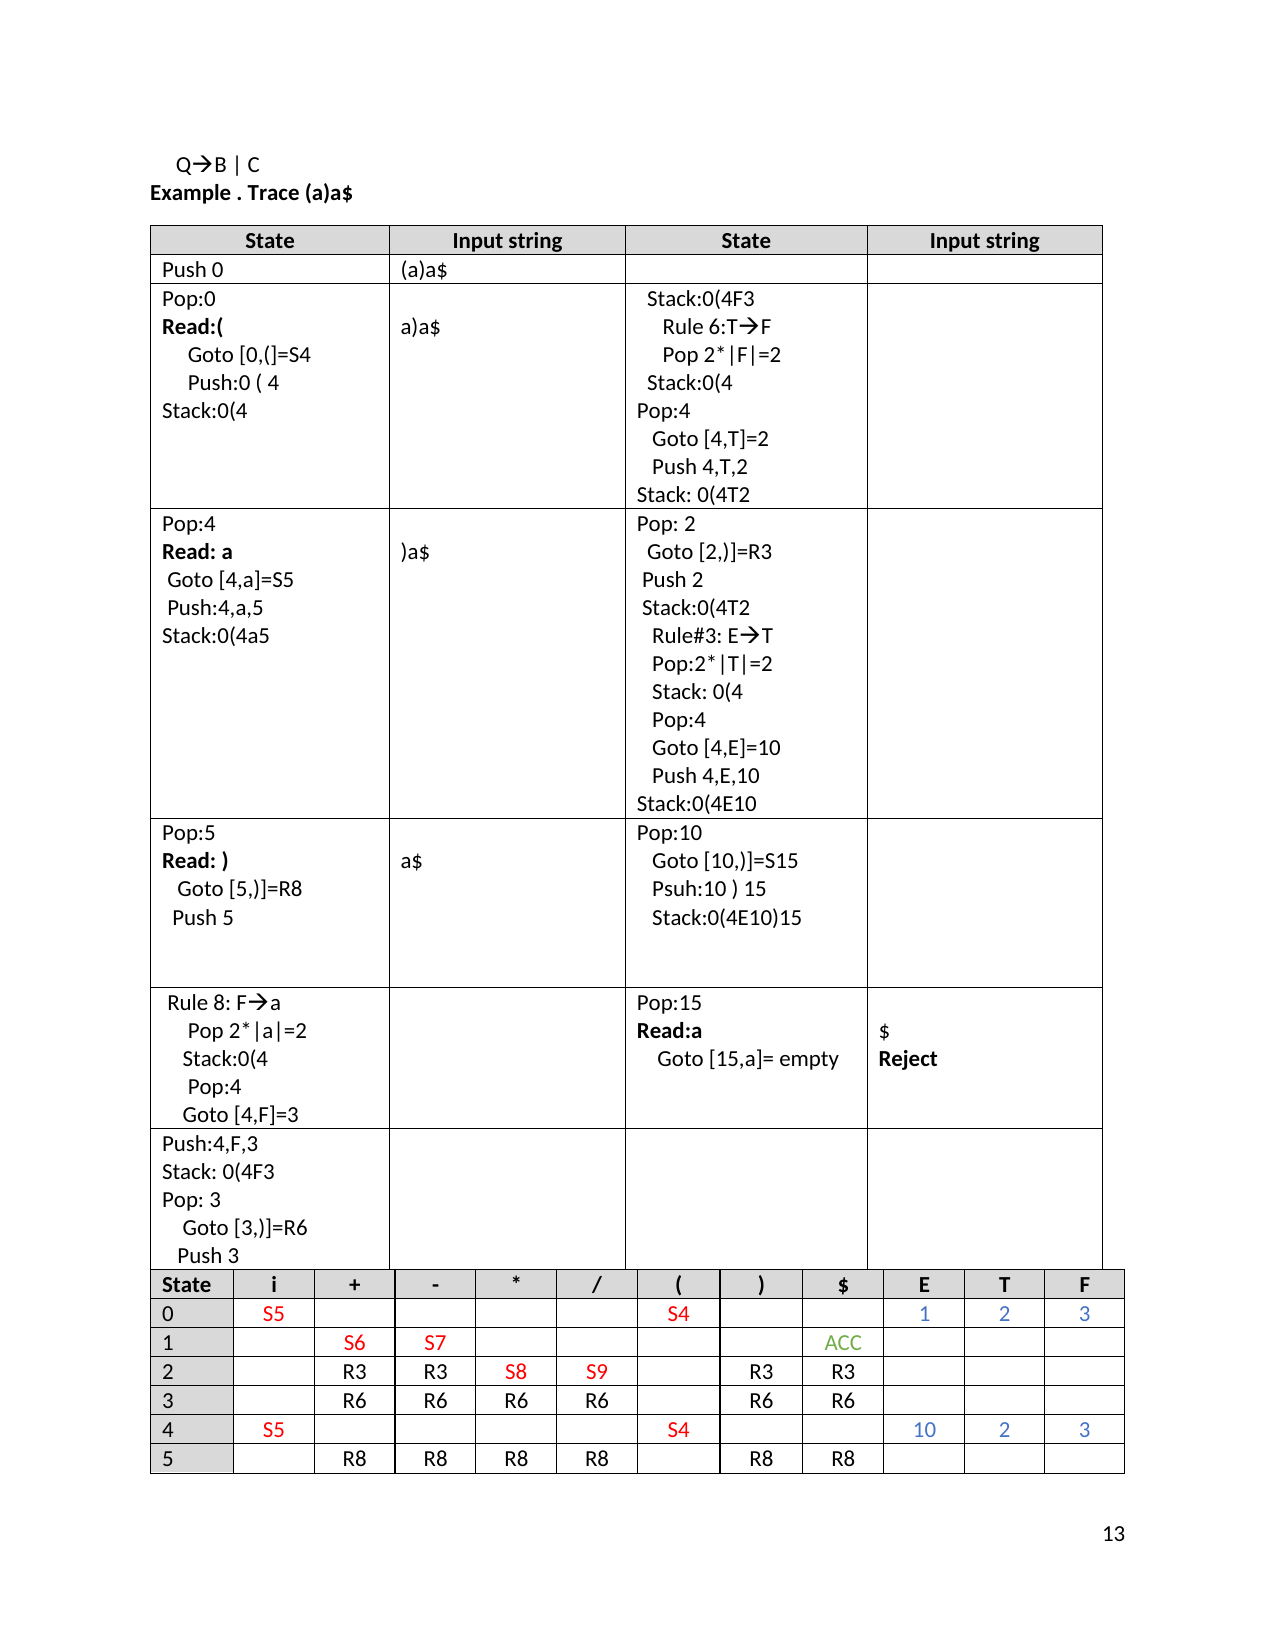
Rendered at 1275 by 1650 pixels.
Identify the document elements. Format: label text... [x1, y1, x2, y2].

table_cell [884, 1444, 964, 1472]
table_cell 4 [151, 1415, 233, 1443]
table_cell State [151, 1270, 233, 1298]
table_cell Pop:0 Read:( Goto [0,(]=S4 Push:0 ( 4 Stack:0(4 [151, 284, 389, 508]
table_cell [476, 1299, 556, 1327]
table_cell F [1045, 1270, 1124, 1298]
table_cell 2 [965, 1299, 1044, 1327]
table_cell - [396, 1270, 475, 1298]
table_header State [151, 226, 389, 254]
table_cell ACC [803, 1328, 883, 1356]
table_cell 1 [151, 1328, 233, 1356]
table_cell [476, 1415, 556, 1443]
table_cell [638, 1386, 719, 1414]
table_cell Pop:5 Read: ) Goto [5,)]=R8 Push 5 [151, 819, 389, 987]
table_cell [315, 1415, 394, 1443]
table_cell T [965, 1270, 1044, 1298]
table_cell Rule 8: Fa Pop 2*|a|=2 Stack:0(4 Pop:4 Goto [4,F]=3 [151, 988, 389, 1128]
table_cell R6 [557, 1386, 637, 1414]
table_cell E [884, 1270, 964, 1298]
table_cell Push 0 [151, 255, 389, 283]
table_cell [965, 1444, 1044, 1472]
table_cell [638, 1357, 719, 1385]
table_cell [476, 1328, 556, 1356]
table_cell [638, 1328, 719, 1356]
table_cell [1045, 1386, 1124, 1414]
table_cell R8 [315, 1444, 394, 1472]
table_cell R8 [721, 1444, 802, 1472]
table_cell 10 [884, 1415, 964, 1443]
table_cell $ Reject [868, 988, 1102, 1128]
table_cell [234, 1444, 314, 1472]
table_cell ( [638, 1270, 719, 1298]
table_cell [638, 1444, 719, 1472]
table_cell [884, 1328, 964, 1356]
table_cell [868, 509, 1102, 817]
table_cell S7 [396, 1328, 475, 1356]
table_cell R6 [721, 1386, 802, 1414]
table_cell [721, 1299, 802, 1327]
table_cell [965, 1328, 1044, 1356]
table_cell 3 [1045, 1299, 1124, 1327]
table_cell a)a$ [390, 284, 625, 508]
table_cell )a$ [390, 509, 625, 817]
table_cell [965, 1357, 1044, 1385]
table_cell [315, 1299, 394, 1327]
table_cell R6 [476, 1386, 556, 1414]
table_cell Push:4,F,3 Stack: 0(4F3 Pop: 3 Goto [3,)]=R6 Push 3 [151, 1129, 389, 1269]
table_cell a$ [390, 819, 625, 987]
table_cell S5 [234, 1415, 314, 1443]
table_cell Pop: 2 Goto [2,)]=R3 Push 2 Stack:0(4T2 Rule#3: ET Pop:2*|T|=2 Stack: 0(4 Pop:4 Goto [4,E]=10 Push 4,E,10 Stack:0(4E10 [626, 509, 867, 817]
table_cell Pop:10 Goto [10,)]=S15 Psuh:10 ) 15 Stack:0(4E10)15 [626, 819, 867, 987]
table_cell R8 [803, 1444, 883, 1472]
table_cell R8 [396, 1444, 475, 1472]
table_cell R6 [396, 1386, 475, 1414]
table_cell [884, 1357, 964, 1385]
table_cell [557, 1415, 637, 1443]
table_cell [884, 1386, 964, 1414]
table_cell [626, 255, 867, 283]
table_cell [965, 1386, 1044, 1414]
table_cell Stack:0(4F3 Rule 6:TF Pop 2*|F|=2 Stack:0(4 Pop:4 Goto [4,T]=2 Push 4,T,2 Stack: 0(4T2 [626, 284, 867, 508]
table_cell [1045, 1357, 1124, 1385]
table_cell [721, 1415, 802, 1443]
text QB | C [150, 150, 1125, 178]
table_cell [1045, 1328, 1124, 1356]
table_cell $ [803, 1270, 883, 1298]
table_cell [557, 1328, 637, 1356]
table_cell [803, 1415, 883, 1443]
table_cell [868, 819, 1102, 987]
text Example . Trace (a)a$ [150, 178, 1125, 206]
table_cell ) [721, 1270, 802, 1298]
table_cell 1 [884, 1299, 964, 1327]
table_cell i [234, 1270, 314, 1298]
table_header Input string [868, 226, 1102, 254]
table_cell / [557, 1270, 637, 1298]
table_cell 2 [151, 1357, 233, 1385]
table_cell [1045, 1444, 1124, 1472]
table_cell * [476, 1270, 556, 1298]
table_cell [234, 1386, 314, 1414]
table_cell [396, 1299, 475, 1327]
table_cell R8 [476, 1444, 556, 1472]
table_cell S6 [315, 1328, 394, 1356]
table_cell [557, 1299, 637, 1327]
table_cell [234, 1328, 314, 1356]
table_cell [390, 1129, 625, 1269]
table_cell 3 [1045, 1415, 1124, 1443]
table_cell (a)a$ [390, 255, 625, 283]
table_cell R3 [396, 1357, 475, 1385]
table_cell + [315, 1270, 394, 1298]
table_cell [803, 1299, 883, 1327]
table_cell Pop:15 Read:a Goto [15,a]= empty [626, 988, 867, 1128]
table_cell [868, 255, 1102, 283]
table_cell R3 [721, 1357, 802, 1385]
table_cell 2 [965, 1415, 1044, 1443]
table_header State [626, 226, 867, 254]
table_cell R3 [315, 1357, 394, 1385]
table_cell S4 [638, 1299, 719, 1327]
table_cell [868, 284, 1102, 508]
table_cell S9 [557, 1357, 637, 1385]
table_cell [626, 1129, 867, 1269]
table_cell S8 [476, 1357, 556, 1385]
table_cell Pop:4 Read: a Goto [4,a]=S5 Push:4,a,5 Stack:0(4a5 [151, 509, 389, 817]
table_cell R3 [803, 1357, 883, 1385]
table_cell S5 [234, 1299, 314, 1327]
table_cell [234, 1357, 314, 1385]
table_cell R8 [557, 1444, 637, 1472]
table_cell 0 [151, 1299, 233, 1327]
table_cell S4 [638, 1415, 719, 1443]
table_cell [390, 988, 625, 1128]
table_cell [868, 1129, 1102, 1269]
table_cell 5 [151, 1444, 233, 1472]
table_cell 3 [151, 1386, 233, 1414]
table_cell R6 [803, 1386, 883, 1414]
table_cell [721, 1328, 802, 1356]
table_cell [396, 1415, 475, 1443]
table_cell R6 [315, 1386, 394, 1414]
table_header Input string [390, 226, 625, 254]
